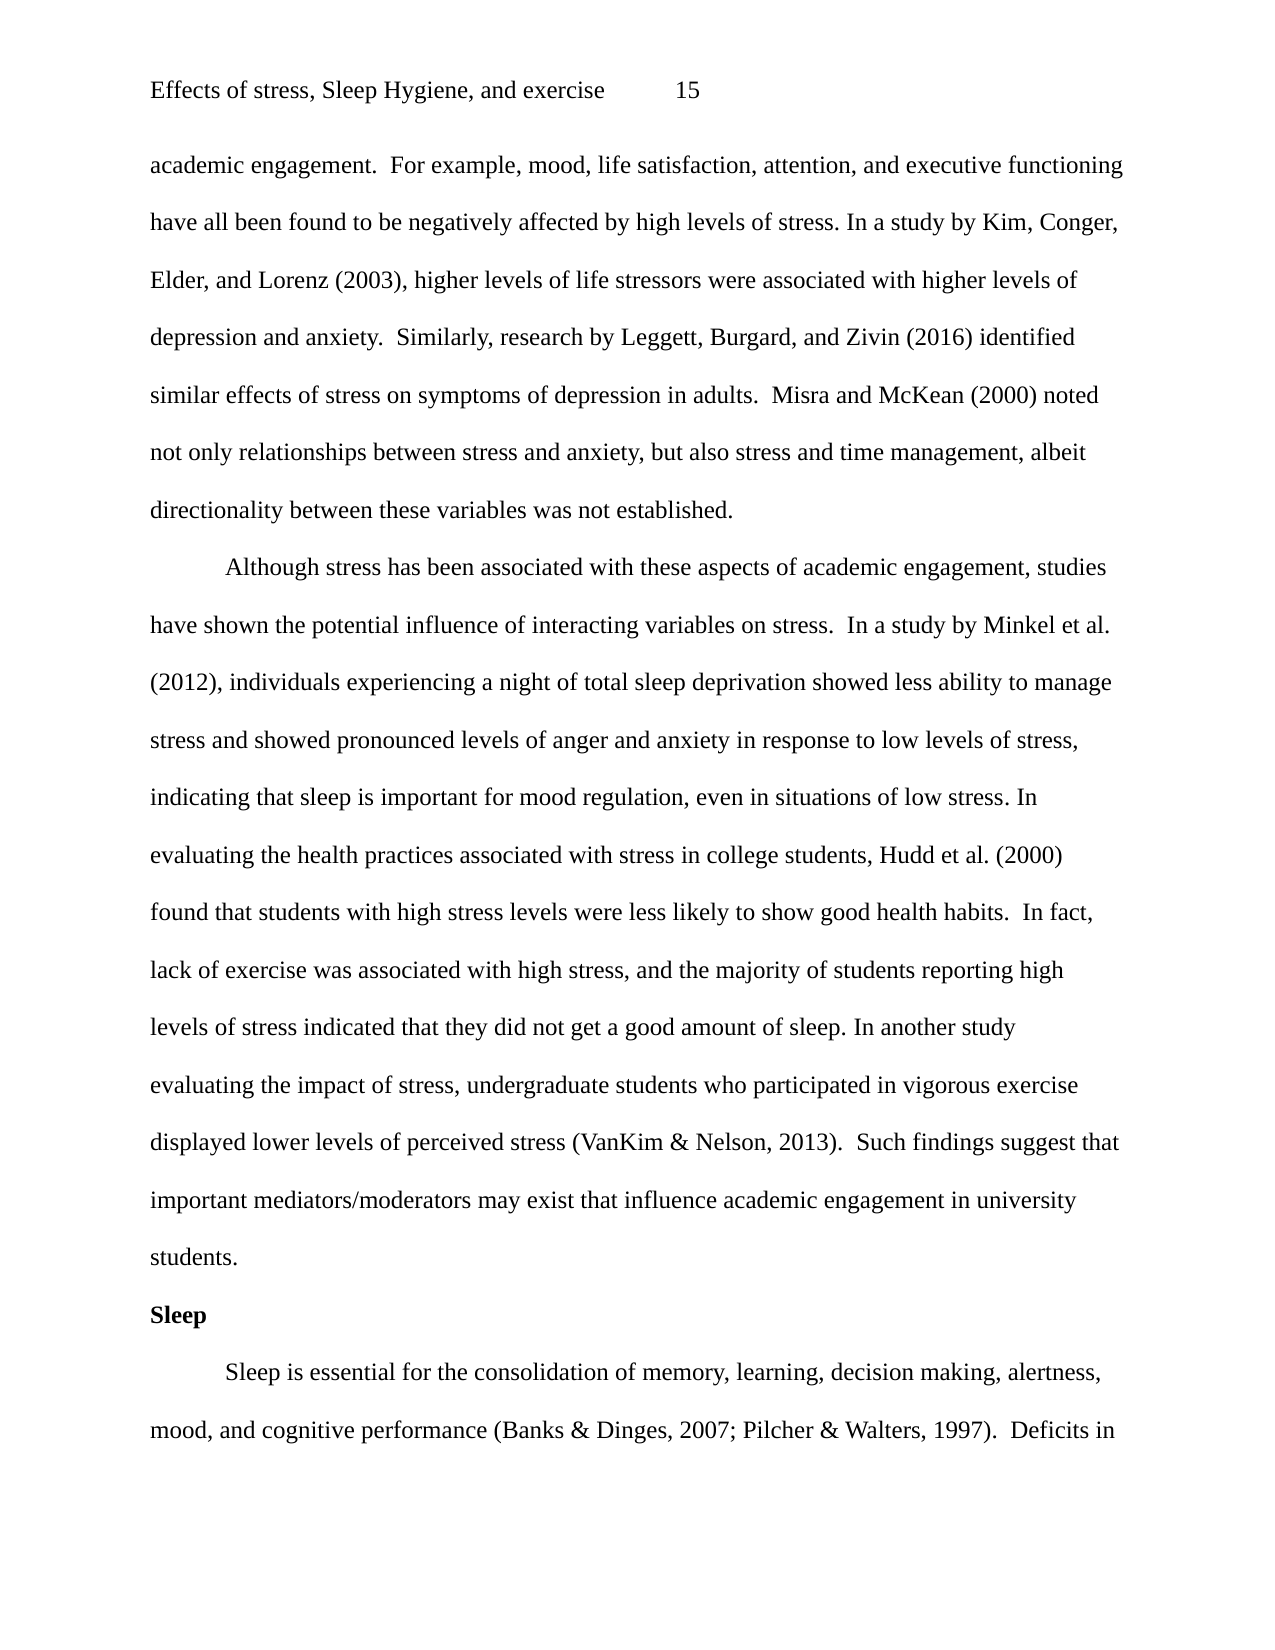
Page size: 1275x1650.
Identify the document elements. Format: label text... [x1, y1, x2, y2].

text Sleep [150, 1300, 1125, 1329]
text Although stress has been associated with these aspects of academic engagement, studies have shown the potential influence of interacting variables on stress. In a study by Minkel et al. (2012), individuals experiencing a night of total sleep deprivation showed less ability to manage stress and showed pronounced levels of anger and anxiety in response to low levels of stress, indicating that sleep is important for mood regulation, even in situations of low stress. In evaluating the health practices associated with stress in college students, Hudd et al. (2000) found that students with high stress levels were less likely to show good health habits. In fact, lack of exercise was associated with high stress, and the majority of students reporting high levels of stress indicated that they did not get a good amount of sleep. In another study evaluating the impact of stress, undergraduate students who participated in vigorous exercise displayed lower levels of perceived stress (VanKim & Nelson, 2013). Such findings suggest that important mediators/moderators may exist that influence academic engagement in university students. [150, 552, 1125, 1271]
